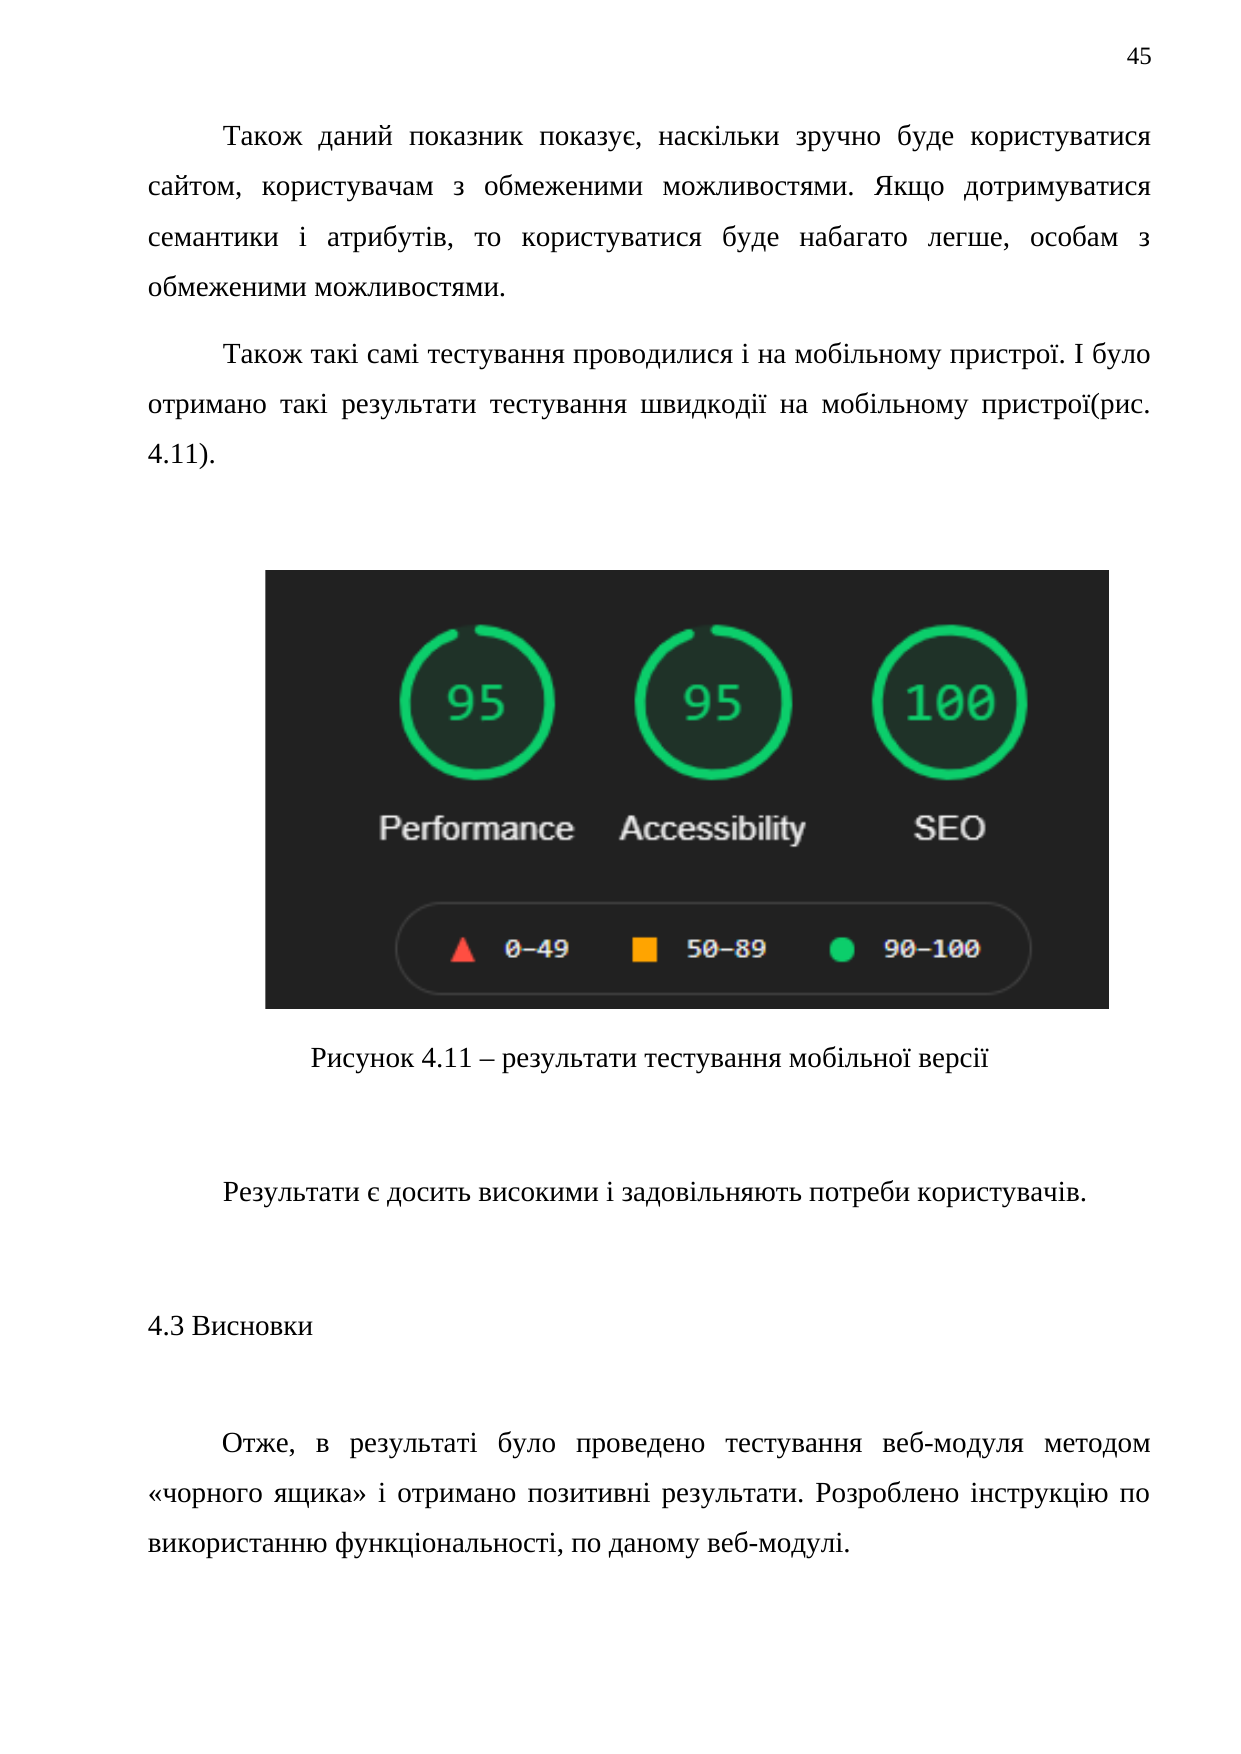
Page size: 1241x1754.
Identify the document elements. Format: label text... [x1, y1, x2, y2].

picture [265, 570, 1109, 1009]
text Також такі самі тестування проводилися і на мобільному пристрої. І було отримано такі результати тестування швидкодії на мобільному пристрої(рис. 4.11). [148, 336, 1152, 470]
text Отже, в результаті було проведено тестування веб-модуля методом «чорного ящика» і отримано позитивні результати. Розроблено інструкцію по використанню функціональності, по даному веб-модулі. [148, 1425, 1152, 1559]
subtitle 4.3 Висновки [148, 1308, 1152, 1341]
text Також даний показник показує, наскільки зручно буде користуватися сайтом, користувачам з обмеженими можливостями. Якщо дотримуватися семантики і атрибутів, то користуватися буде набагато легше, особам з обмеженими можливостями. [148, 118, 1152, 303]
text Рисунок 4.11 – результати тестування мобільної версії [148, 1040, 1152, 1073]
text Результати є досить високими і задовільняють потреби користувачів. [148, 1174, 1152, 1207]
